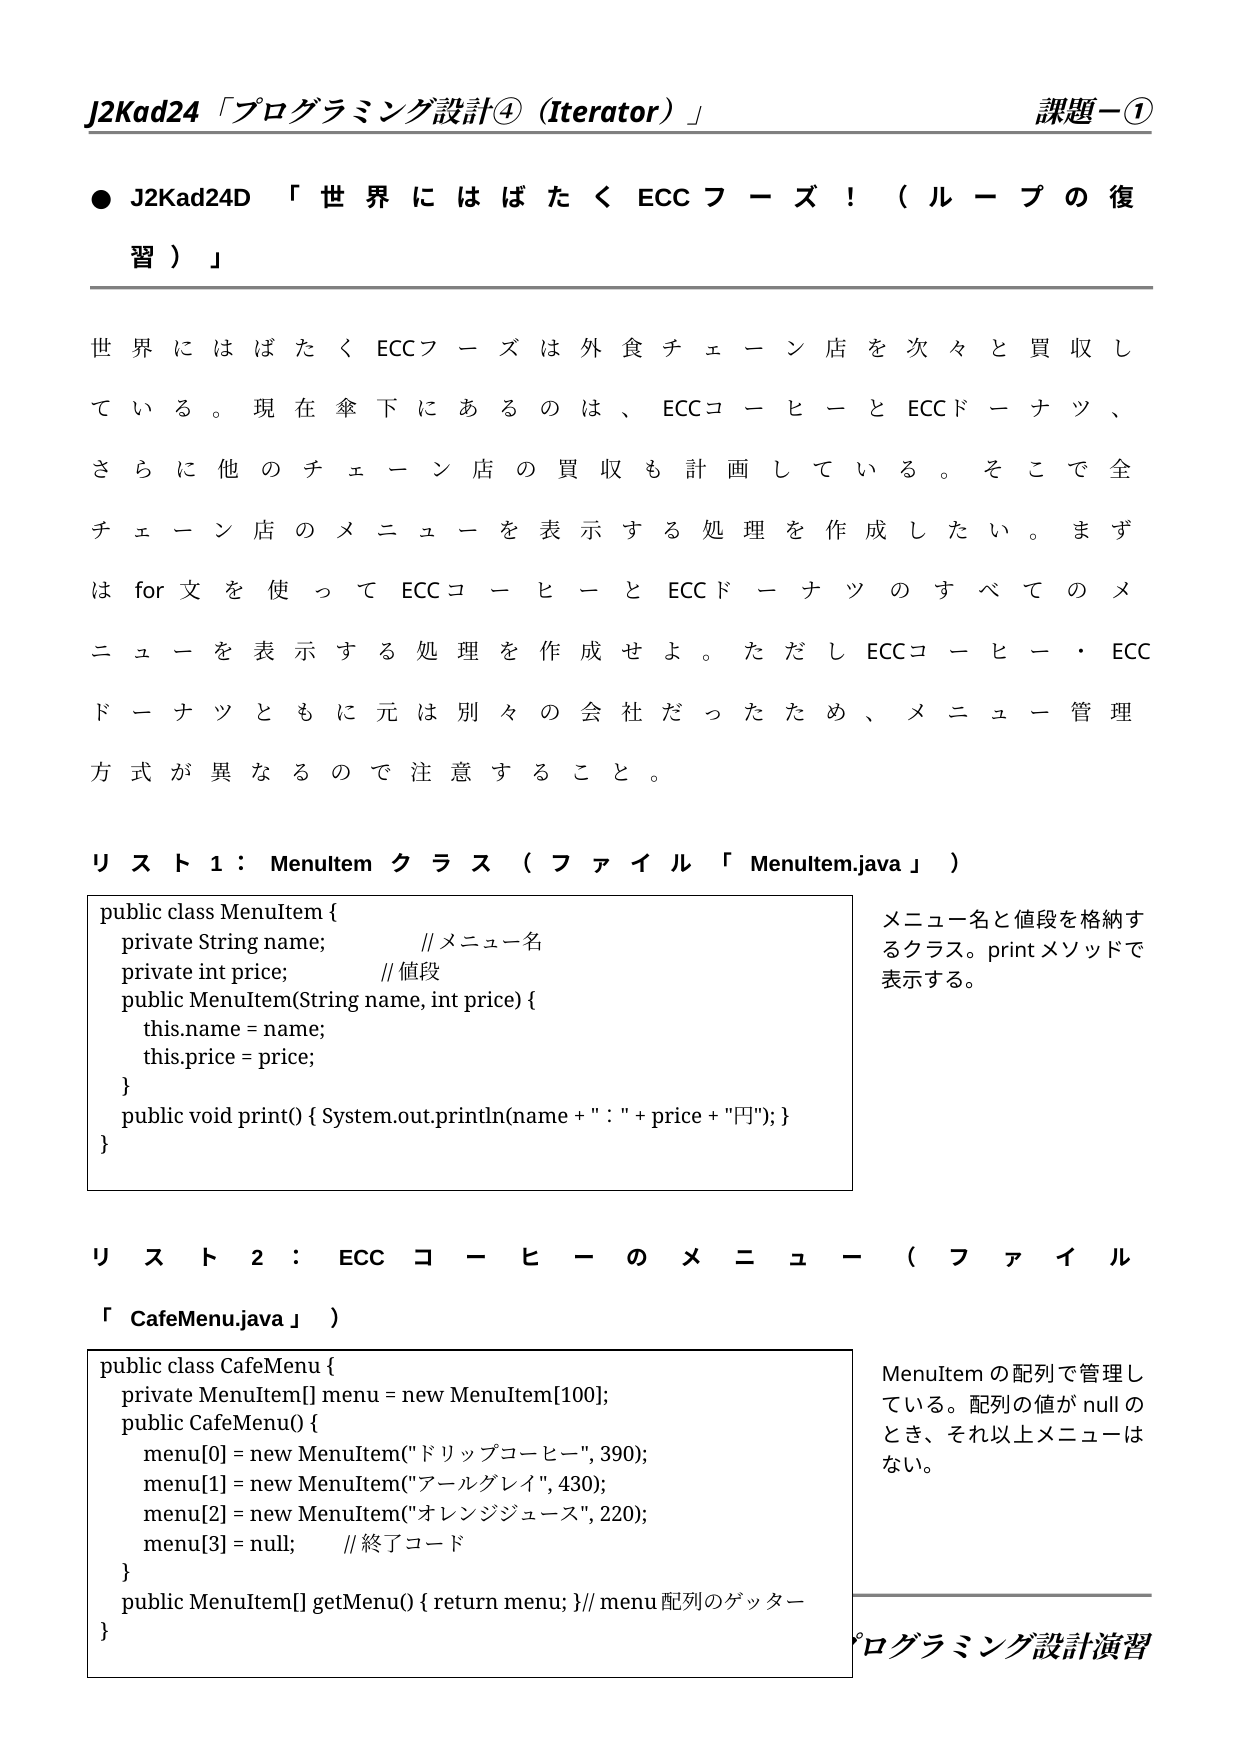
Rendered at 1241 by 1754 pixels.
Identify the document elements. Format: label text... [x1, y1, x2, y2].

text リスト2：ECCコーヒーのメニュー（ファイル「CafeMenu.java」） [90, 1226, 1150, 1347]
text 世界にはばたくECCフーズは外食チェーン店を次々と買収している。現在傘下にあるのは、ECCコーヒーとECCドーナツ、さらに他のチェーン店の買収も計画している。そこで全チェーン店のメニューを表示する処理を作成したい。まずはfor文を使ってECCコーヒーとECCドーナツのすべてのメニューを表示する処理を作成せよ。ただしECCコーヒー・ECCドーナツともに元は別々の会社だったため、メニュー管理方式が異なるので注意すること。 [90, 316, 1151, 801]
subtitle J2Kad24D「世界にはばたくECCフーズ！（ループの復習）」 [90, 165, 1150, 286]
text リスト1：MenuItemクラス（ファイル「MenuItem.java」） [90, 832, 1150, 892]
